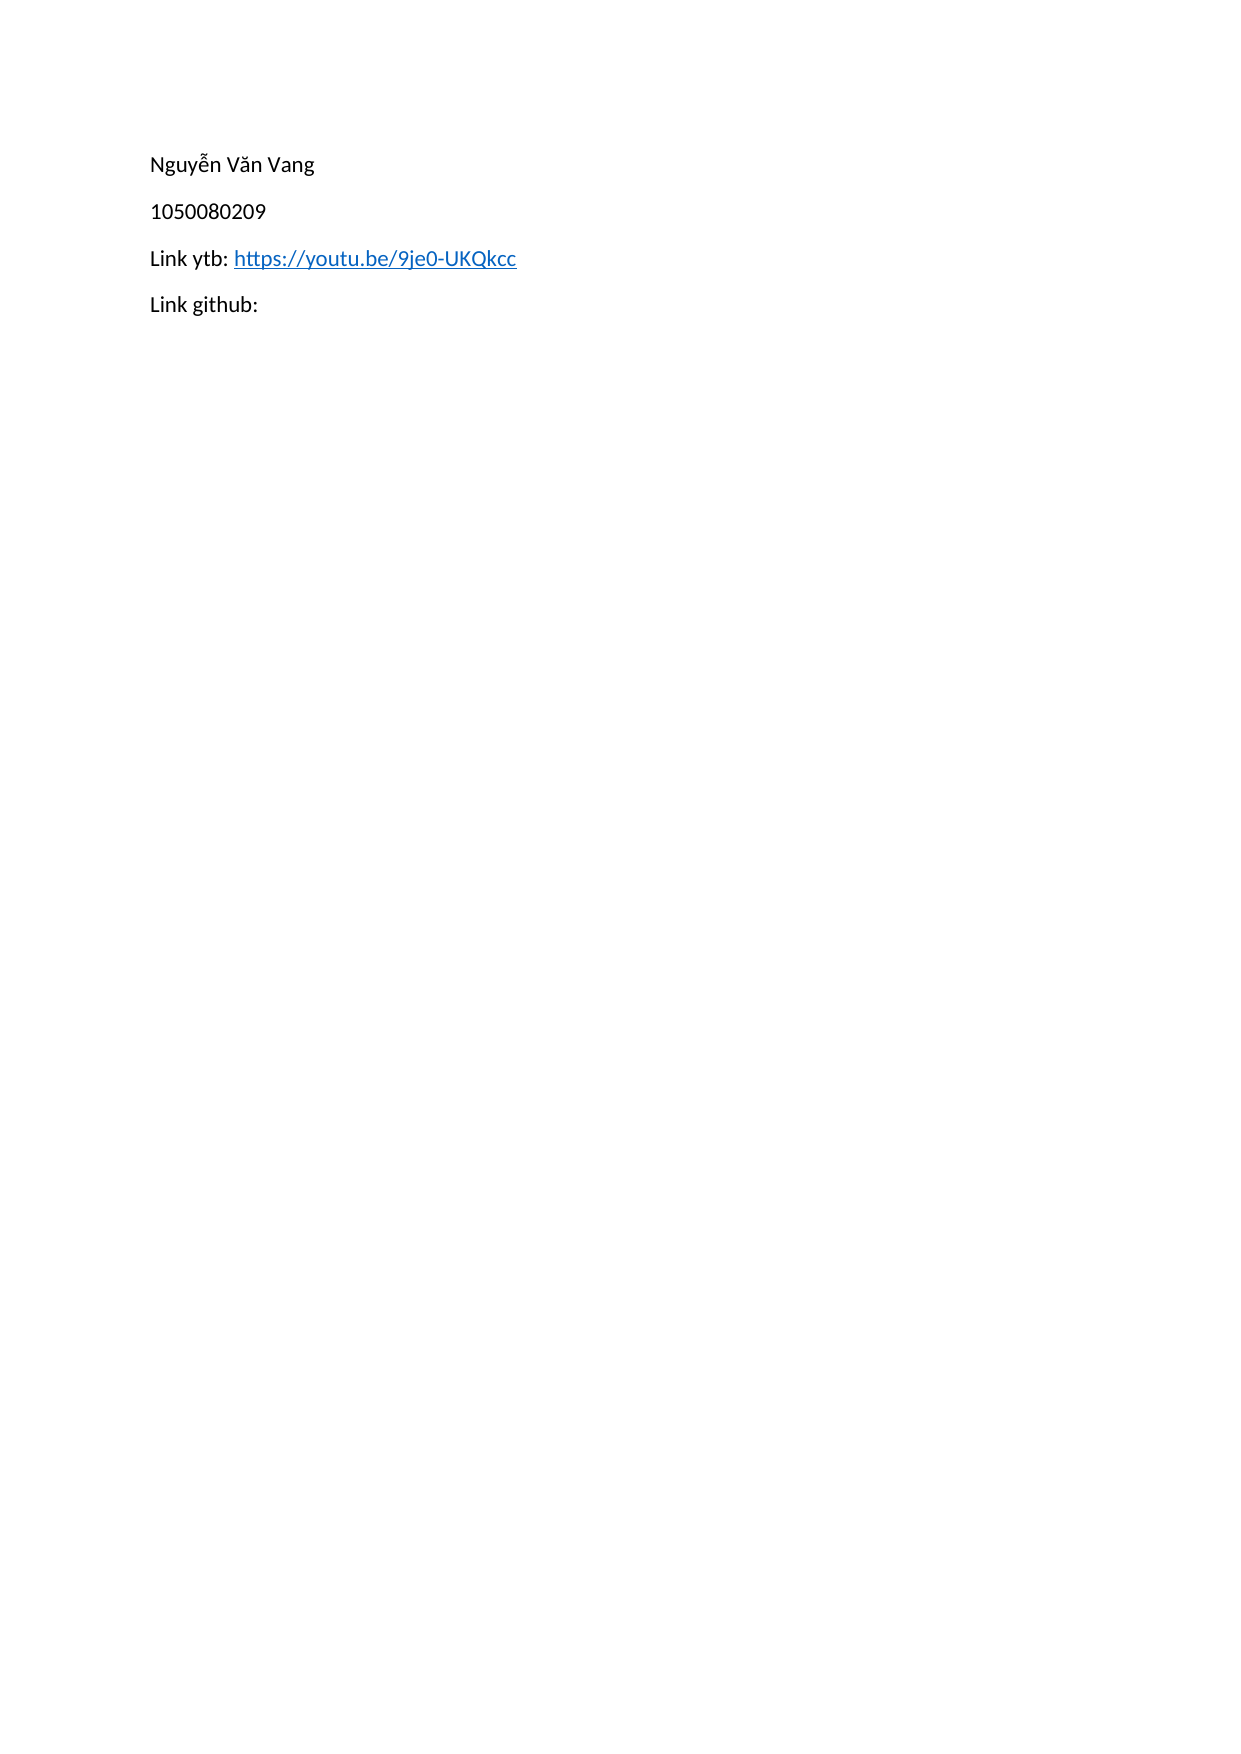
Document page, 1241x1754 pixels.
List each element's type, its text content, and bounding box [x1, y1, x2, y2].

text Nguyễn Văn Vang [150, 150, 1090, 178]
text Link github: [150, 291, 1090, 319]
text 1050080209 [150, 197, 1090, 225]
text Link ytb: https://youtu.be/9je0-UKQkcc [150, 244, 1090, 272]
